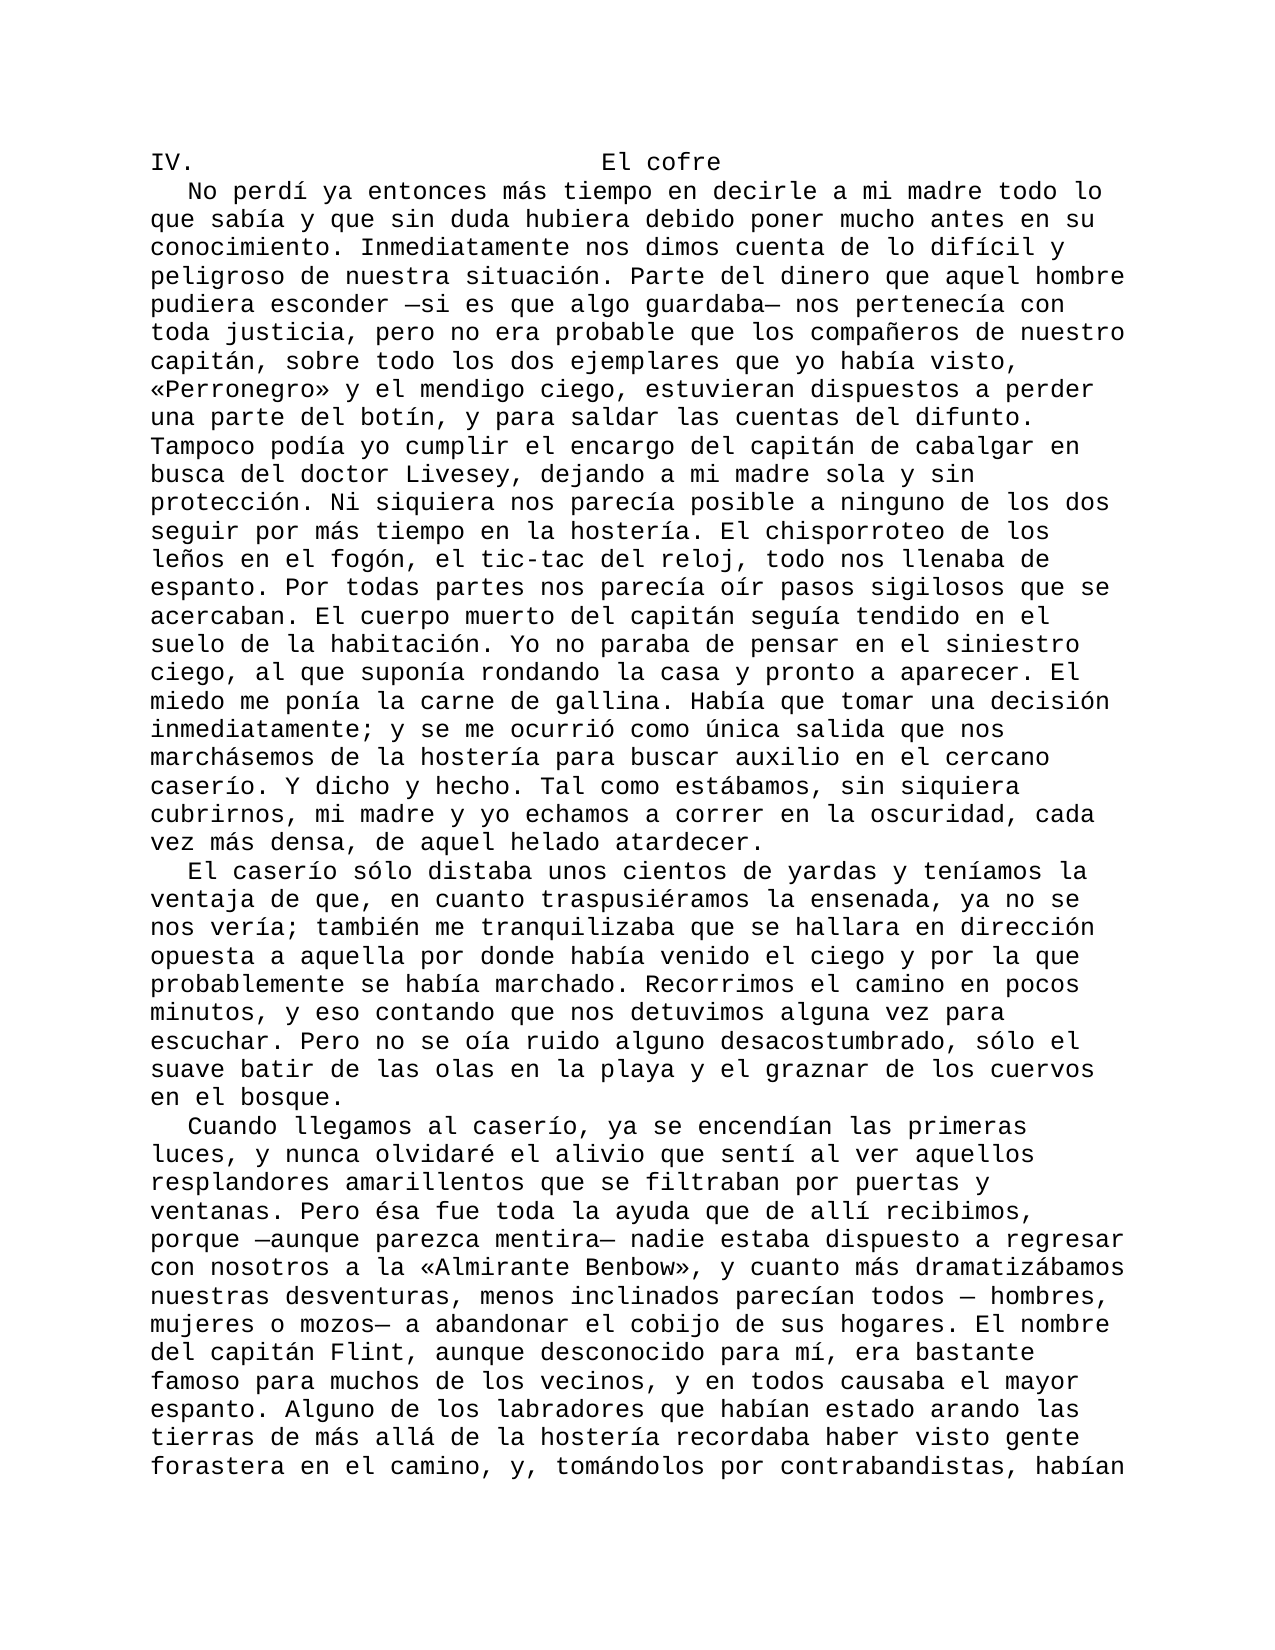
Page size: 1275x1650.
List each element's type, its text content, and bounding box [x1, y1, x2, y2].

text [150, 1113, 1125, 1482]
text IV. El cofre [150, 150, 1125, 178]
text El caserío sólo distaba unos cientos de yardas y teníamos la ventaja de que, en cuanto traspusiéramos la ensenada, ya no se nos vería; también me tranquilizaba que se hallara en dirección opuesta a aquella por donde había venido el ciego y por la que probablemente se había marchado. Recorrimos el camino en pocos minutos, y eso contando que nos detuvimos alguna vez para escuchar. Pero no se oía ruido alguno desacostumbrado, sólo el suave batir de las olas en la playa y el graznar de los cuervos en el bosque. [150, 858, 1125, 1113]
text miedo me ponía la carne de gallina. Había que tomar una decisión inmediatamente; y se me ocurrió como única salida que nos marchásemos de la hostería para buscar auxilio en el cercano caserío. Y dicho y hecho. Tal como estábamos, sin siquiera cubrirnos, mi madre y yo echamos a correr en la oscuridad, cada vez más densa, de aquel helado atardecer. [150, 688, 1125, 858]
text No perdí ya entonces más tiempo en decirle a mi madre todo lo que sabía y que sin duda hubiera debido poner mucho antes en su conocimiento. Inmediatamente nos dimos cuenta de lo difícil y peligroso de nuestra situación. Parte del dinero que aquel hombre pudiera esconder —si es que algo guardaba— nos pertenecía con toda justicia, pero no era probable que los compañeros de nuestro capitán, sobre todo los dos ejemplares que yo había visto, «Perronegro» y el mendigo ciego, estuvieran dispuestos a perder una parte del botín, y para saldar las cuentas del difunto. Tampoco podía yo cumplir el encargo del capitán de cabalgar en busca del doctor Livesey, dejando a mi madre sola y sin protección. Ni siquiera nos parecía posible a ninguno de los dos seguir por más tiempo en la hostería. El chisporroteo de los leños en el fogón, el tic-tac del reloj, todo nos llenaba de espanto. Por todas partes nos parecía oír pasos sigilosos que se acercaban. El cuerpo muerto del capitán seguía tendido en el suelo de la habitación. Yo no paraba de pensar en el siniestro ciego, al que suponía rondando la casa y pronto a aparecer. El [150, 178, 1125, 688]
